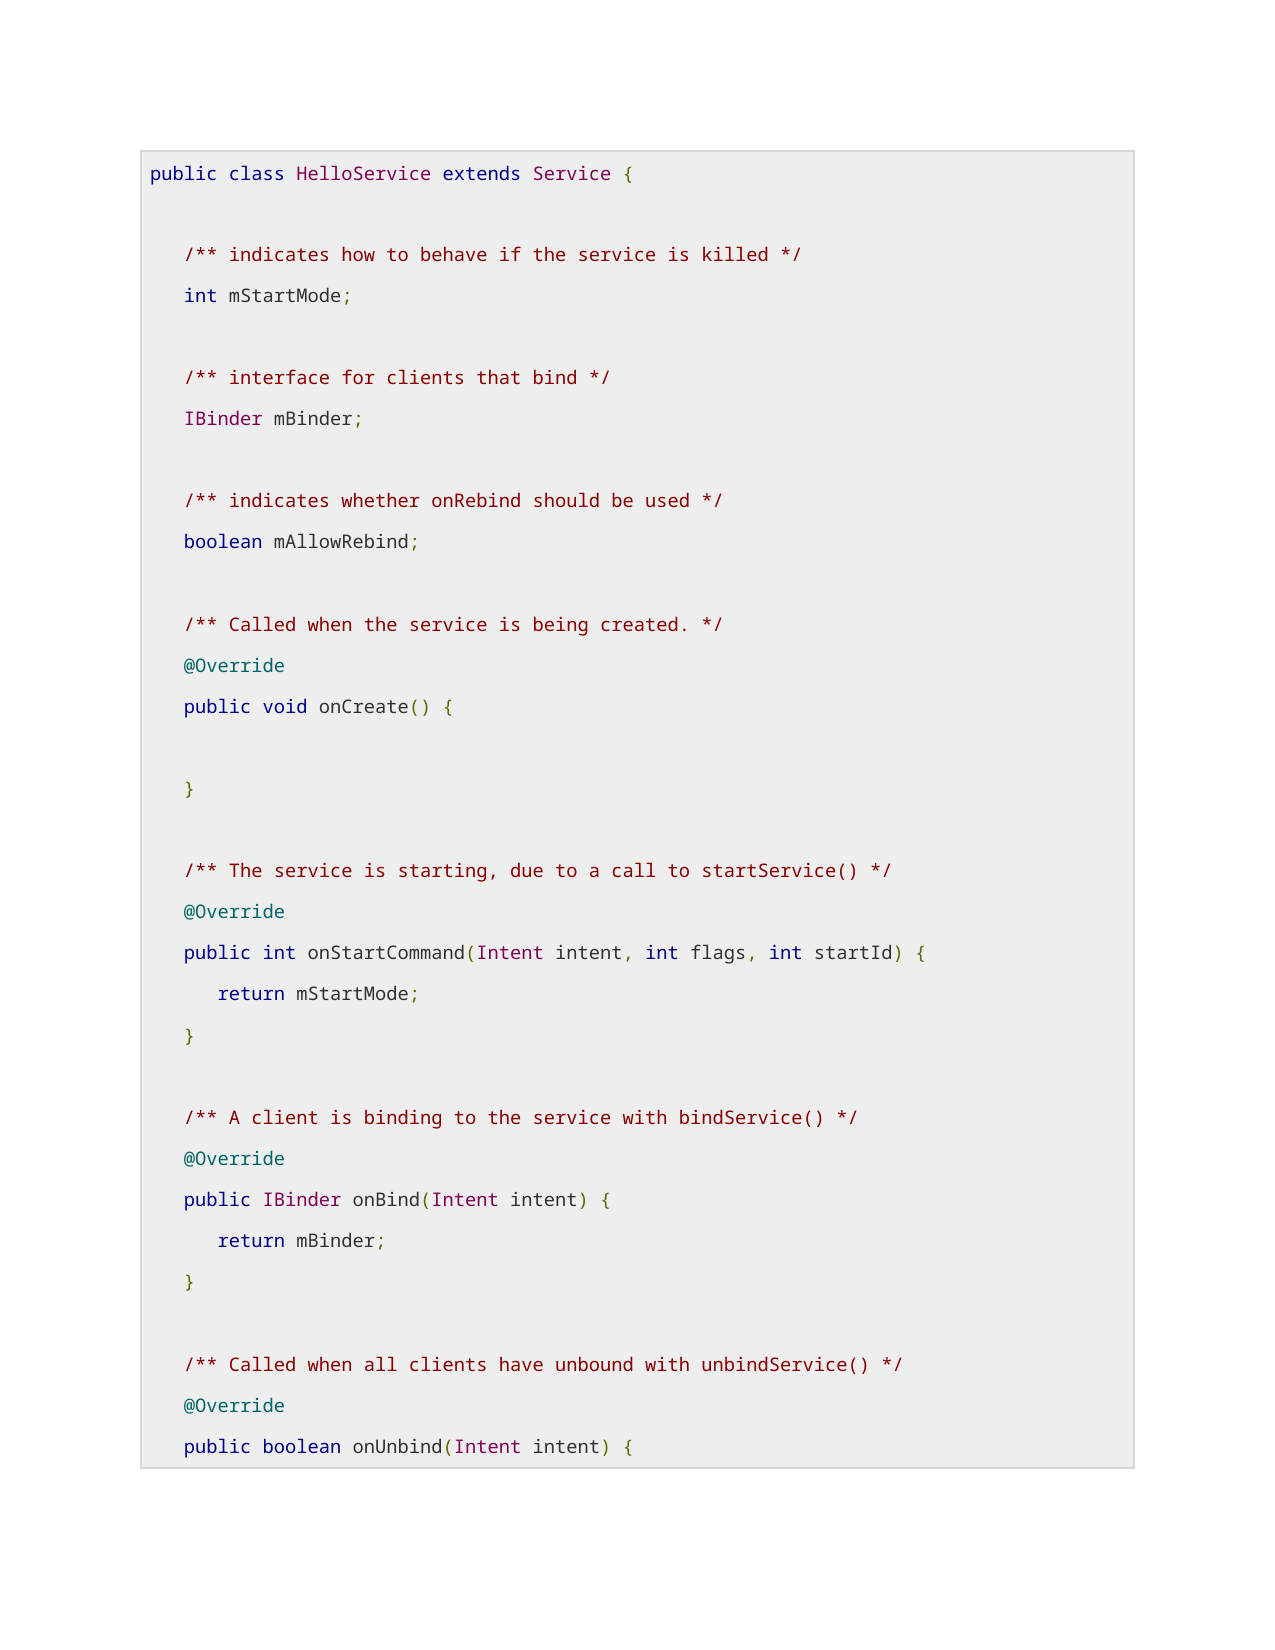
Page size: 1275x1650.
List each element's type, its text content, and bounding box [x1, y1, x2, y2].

text int mStartMode; [142, 273, 1133, 308]
text @Override [142, 1382, 1133, 1418]
text /** indicates how to behave if the service is killed */ [142, 232, 1133, 267]
text } [142, 1012, 1133, 1047]
text public IBinder onBind(Intent intent) { [142, 1177, 1133, 1212]
text public void onCreate() { [142, 683, 1133, 719]
text public int onStartCommand(Intent intent, int flags, int startId) { [142, 930, 1133, 965]
text public class HelloService extends Service { [142, 152, 1133, 185]
text IBinder mBinder; [142, 396, 1133, 431]
text @Override [142, 1135, 1133, 1171]
text /** interface for clients that bind */ [142, 355, 1133, 390]
text @Override [142, 642, 1133, 678]
text /** Called when the service is being created. */ [142, 601, 1133, 636]
text } [142, 1259, 1133, 1294]
text /** The service is starting, due to a call to startService() */ [142, 847, 1133, 883]
text @Override [142, 888, 1133, 924]
text /** A client is binding to the service with bindService() */ [142, 1094, 1133, 1130]
text } [142, 765, 1133, 801]
text return mBinder; [142, 1218, 1133, 1253]
text /** indicates whether onRebind should be used */ [142, 478, 1133, 513]
text return mStartMode; [142, 971, 1133, 1006]
text /** Called when all clients have unbound with unbindService() */ [142, 1341, 1133, 1377]
text public boolean onUnbind(Intent intent) { [142, 1423, 1133, 1467]
text boolean mAllowRebind; [142, 519, 1133, 554]
